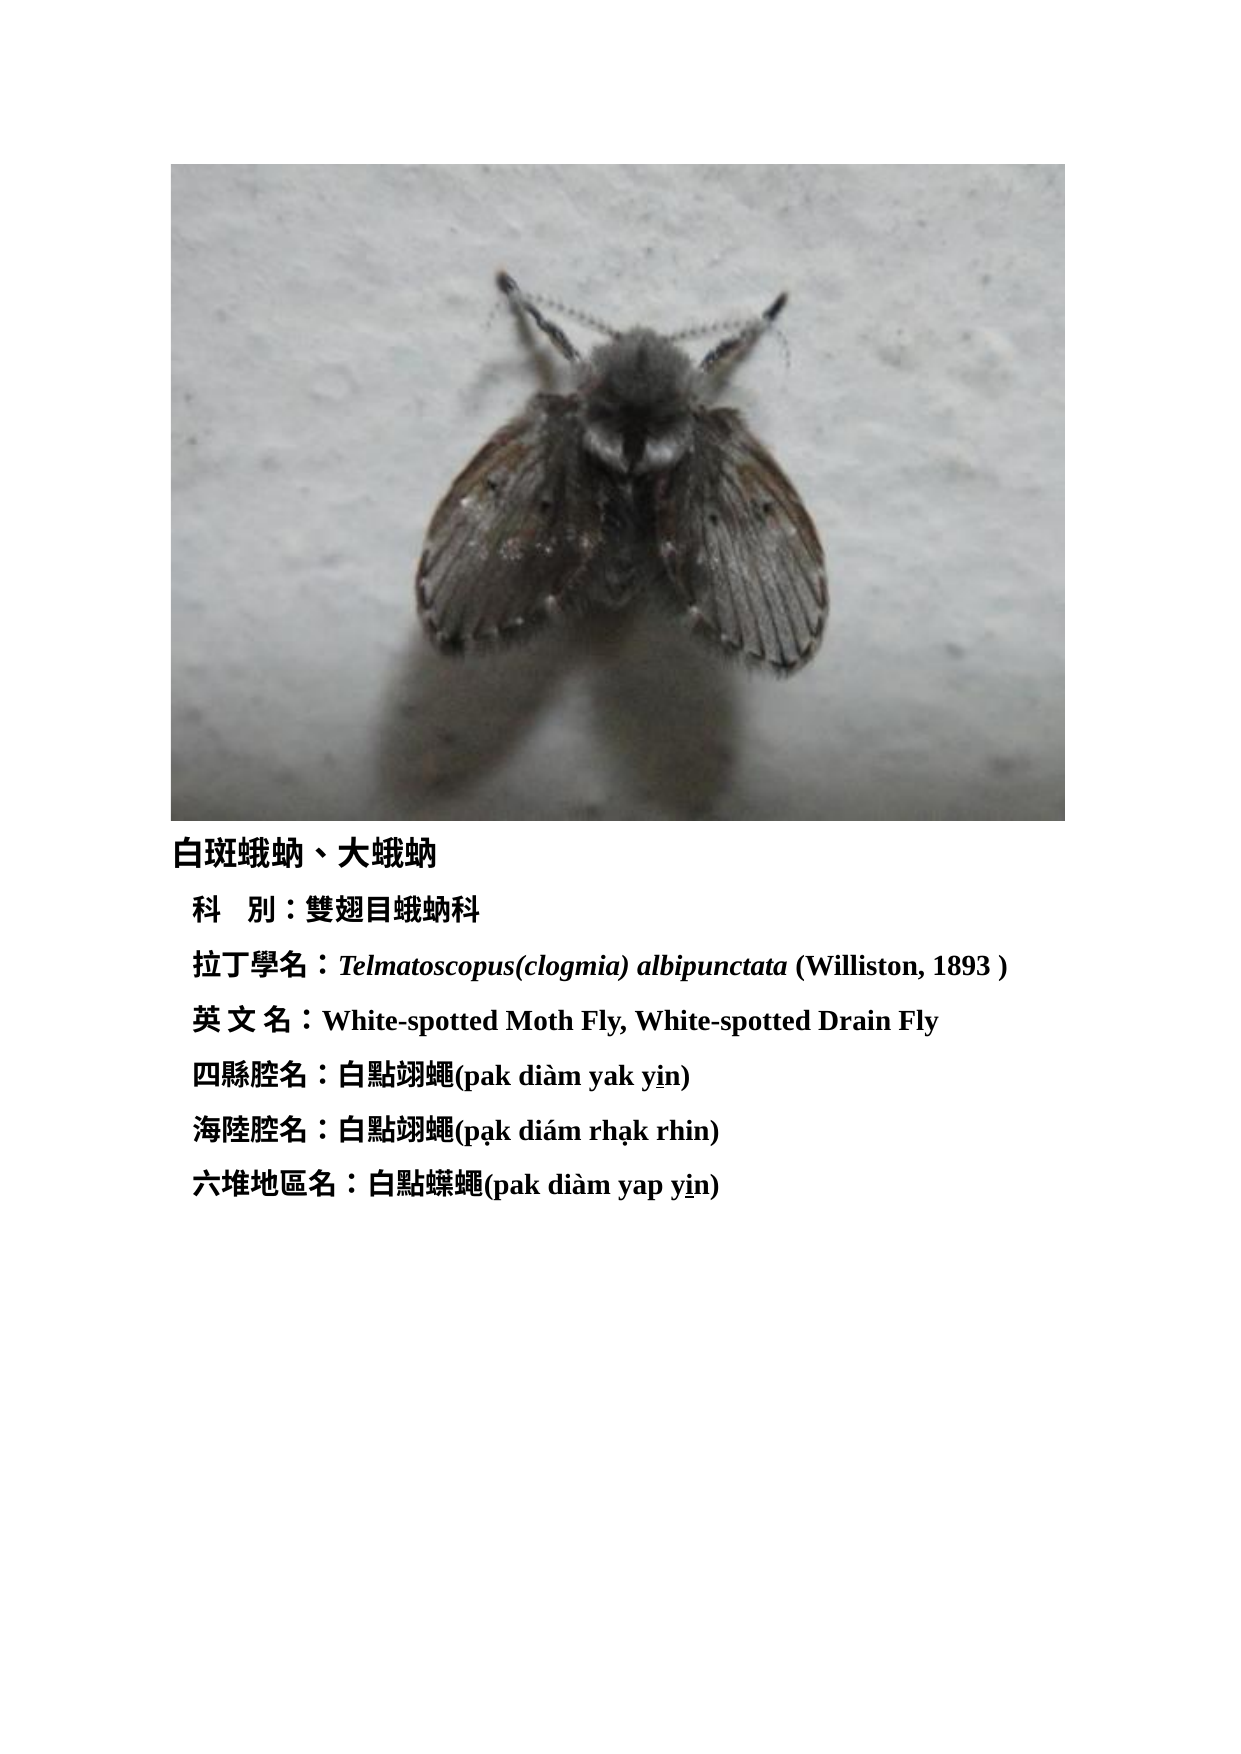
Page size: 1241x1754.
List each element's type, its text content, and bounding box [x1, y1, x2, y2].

picture [170, 164, 1065, 821]
table_header [160, 165, 1078, 826]
table_cell 白斑蛾蚋、大蛾蚋 科 別：雙翅目蛾蚋科 拉丁學名：Telmatoscopus(clogmia) albipunctata (Williston, 1893 ) 英 文 名：White-spotted Moth Fly, White-spotted Drain Fly 四縣腔名：白點翊蠅(pak diàm yak yin) 海陸腔名：白點翊蠅(pạk diám rhạk rhin) 六堆地區名：白點蠂蠅(pak diàm yap yin) [160, 826, 1078, 1210]
